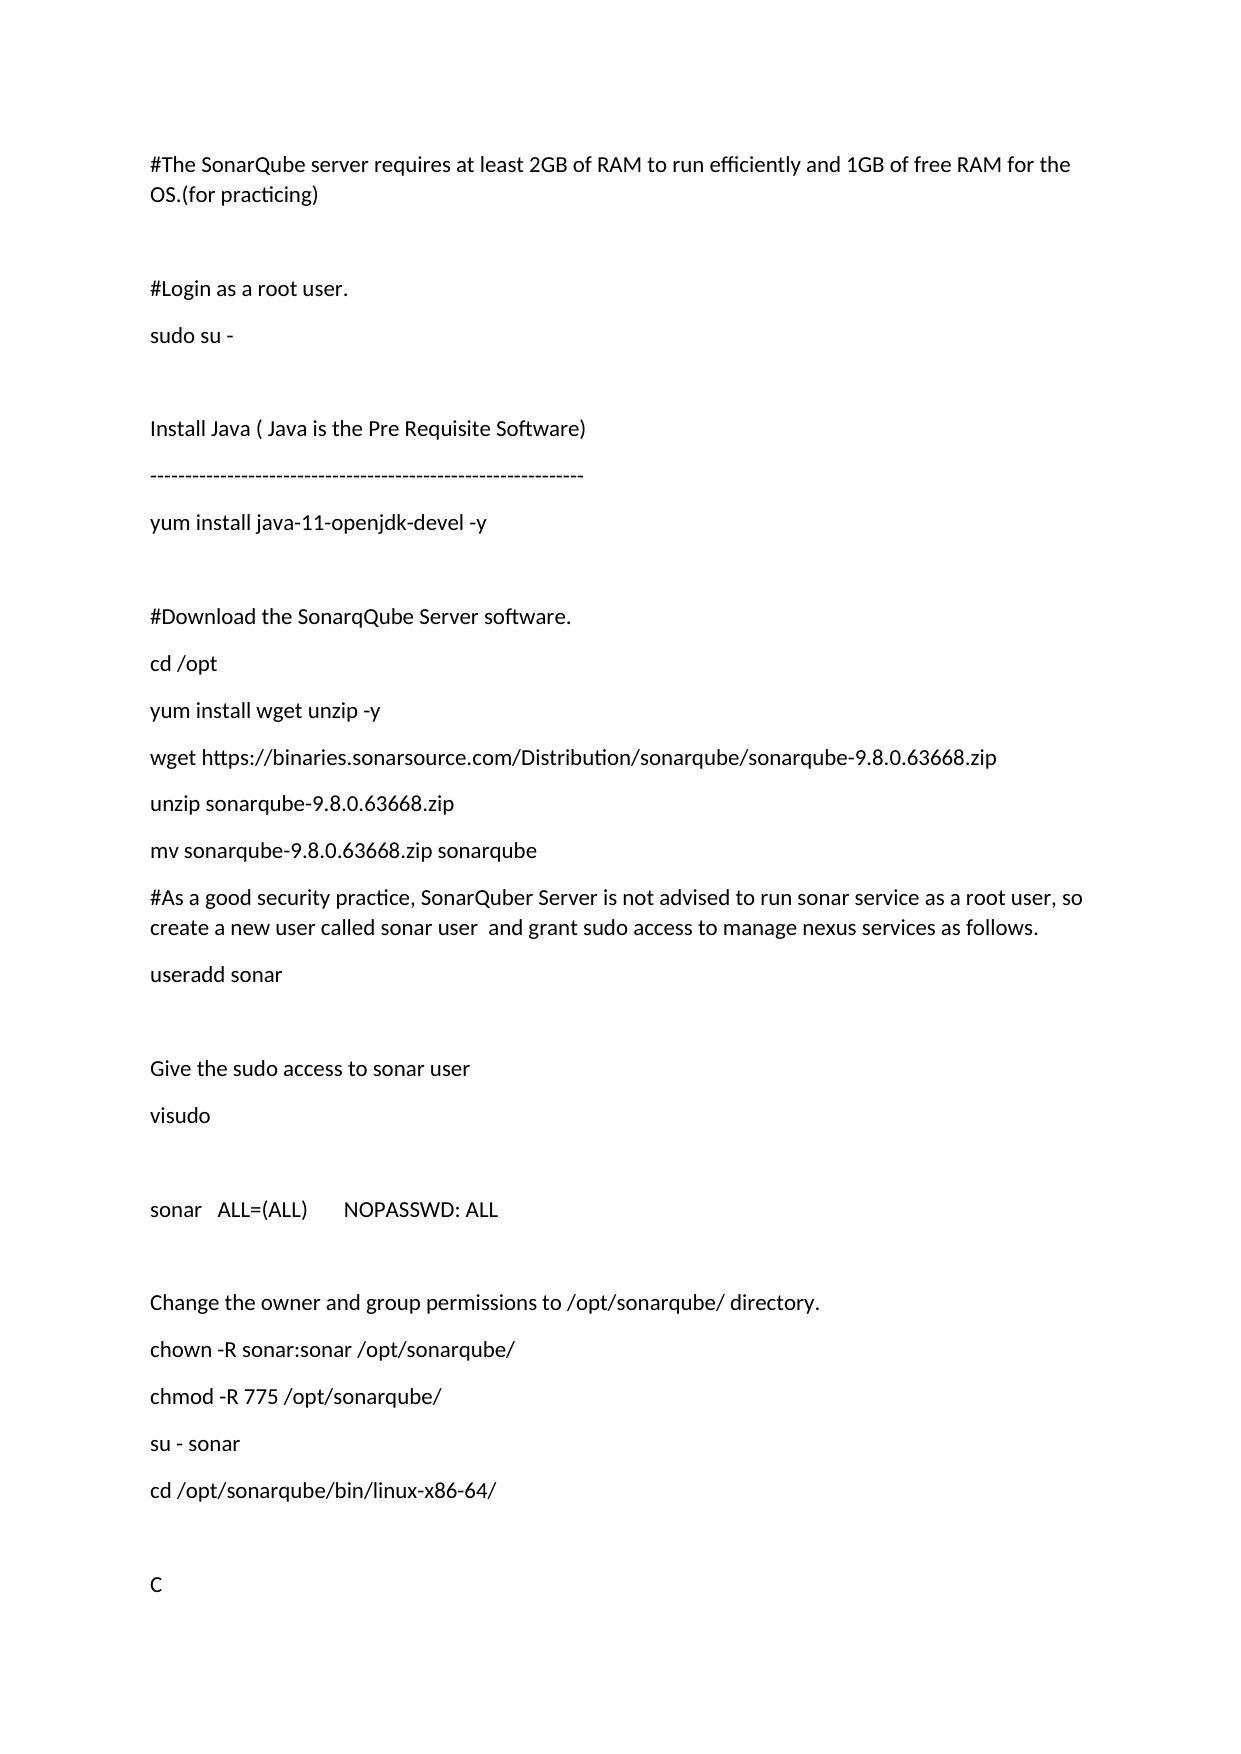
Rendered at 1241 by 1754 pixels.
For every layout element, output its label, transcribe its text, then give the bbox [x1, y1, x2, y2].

text yum install java-11-openjdk-devel -y [150, 508, 1090, 536]
text yum install wget unzip -y [150, 696, 1090, 724]
text sudo su - [150, 321, 1090, 349]
text useradd sonar [150, 960, 1090, 988]
text Install Java ( Java is the Pre Requisite Software) [150, 414, 1090, 443]
text sonar ALL=(ALL) NOPASSWD: ALL [150, 1195, 1090, 1223]
text mv sonarqube-9.8.0.63668.zip sonarqube [150, 836, 1090, 864]
text Give the sudo access to sonar user [150, 1054, 1090, 1082]
text #As a good security practice, SonarQuber Server is not advised to run sonar service as a root user, so create a new user called sonar user and grant sudo access to manage nexus services as follows. [150, 883, 1090, 942]
text su - sonar [150, 1429, 1090, 1457]
text chown -R sonar:sonar /opt/sonarqube/ [150, 1335, 1090, 1363]
text cd /opt [150, 649, 1090, 677]
text Change the owner and group permissions to /opt/sonarqube/ directory. [150, 1288, 1090, 1317]
text unzip sonarqube-9.8.0.63668.zip [150, 789, 1090, 818]
text chmod -R 775 /opt/sonarqube/ [150, 1382, 1090, 1410]
text -------------------------------------------------------------- [150, 461, 1090, 489]
text #The SonarQube server requires at least 2GB of RAM to run efficiently and 1GB of free RAM for the OS.(for practicing) [150, 150, 1090, 208]
text cd /opt/sonarqube/bin/linux-x86-64/ [150, 1476, 1090, 1504]
text #Login as a root user. [150, 274, 1090, 302]
text #Download the SonarqQube Server software. [150, 602, 1090, 630]
text visudo [150, 1101, 1090, 1129]
text wget https://binaries.sonarsource.com/Distribution/sonarqube/sonarqube-9.8.0.63668.zip [150, 743, 1090, 771]
text C [150, 1570, 1090, 1598]
